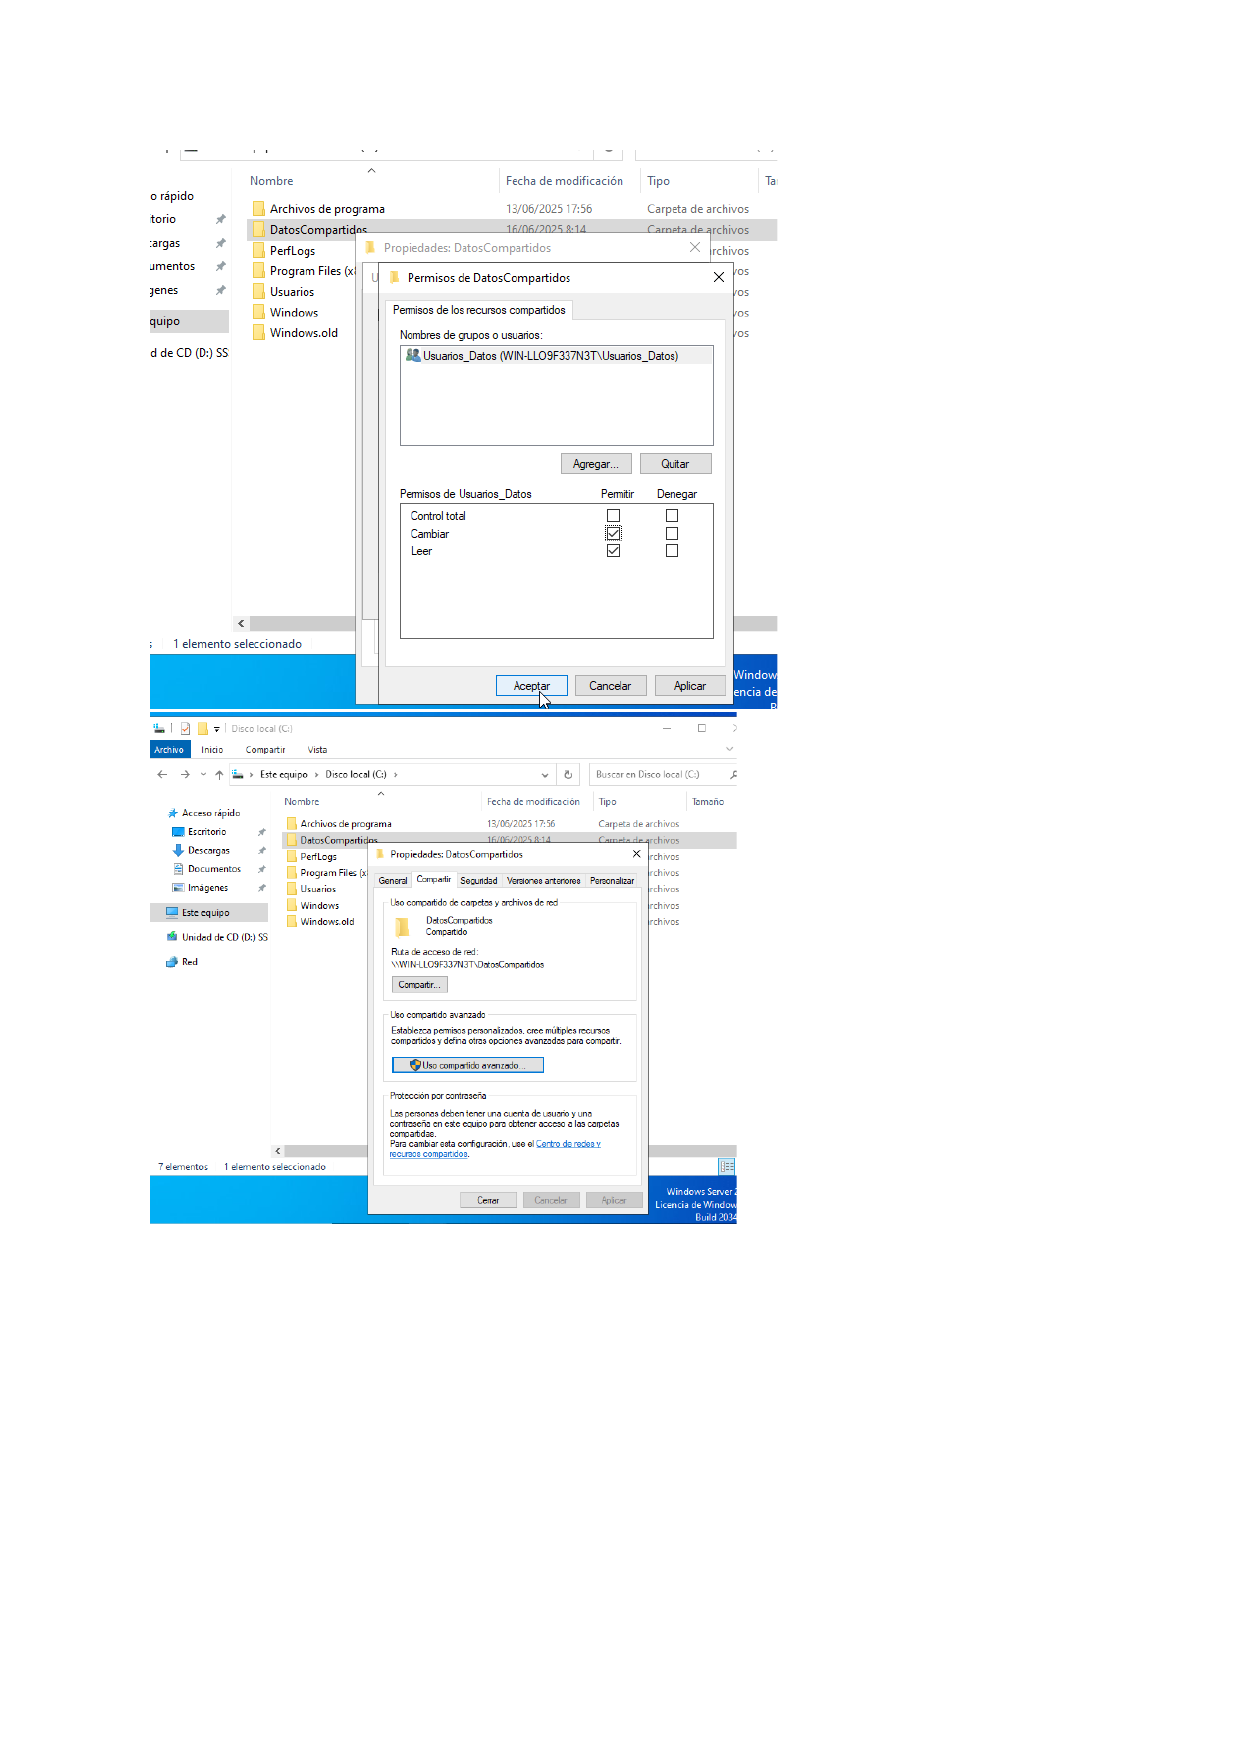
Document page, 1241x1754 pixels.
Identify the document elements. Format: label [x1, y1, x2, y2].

picture [150, 150, 778, 709]
picture [150, 712, 737, 1224]
